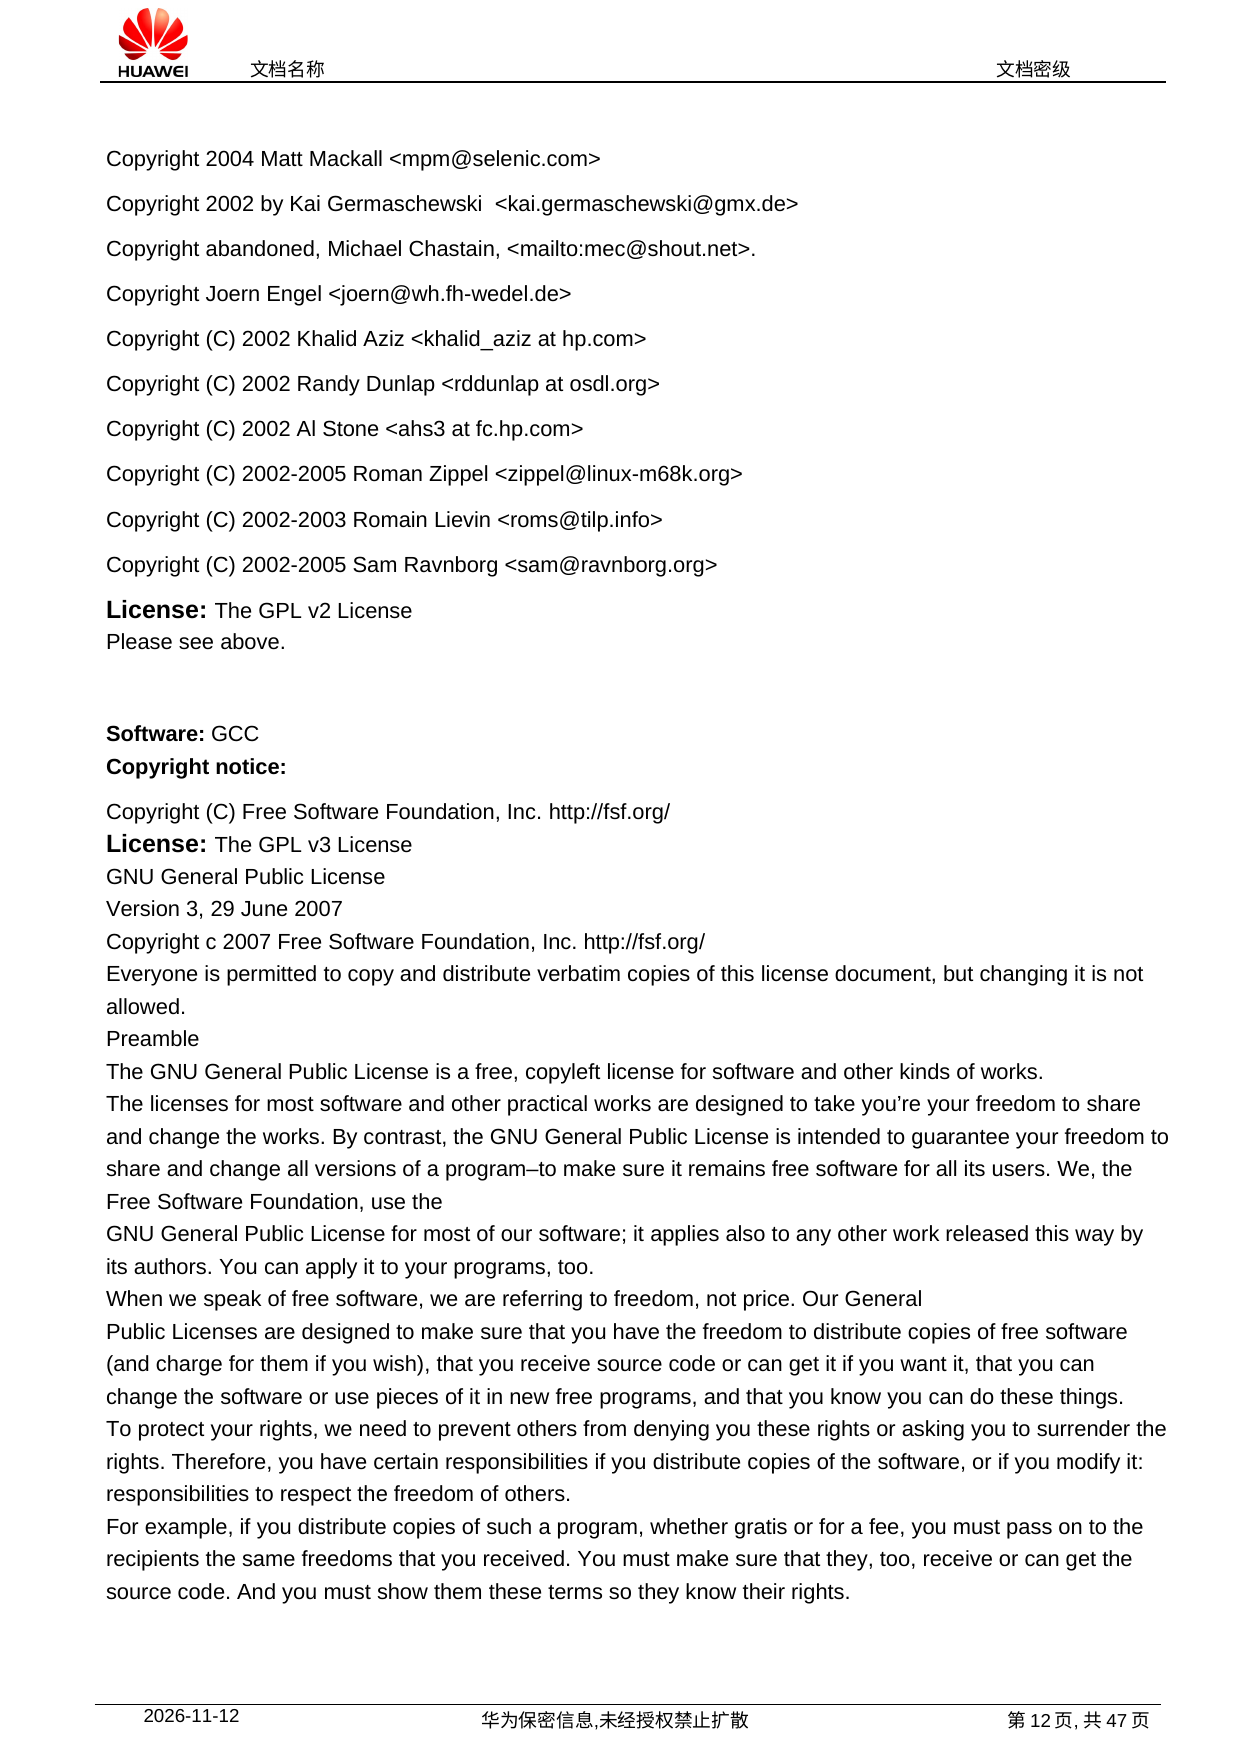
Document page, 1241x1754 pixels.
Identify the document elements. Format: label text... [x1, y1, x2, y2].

text Copyright c 2007 Free Software Foundation, Inc. http://fsf.org/ [106, 925, 1172, 958]
text License: The GPL v2 License [106, 593, 1172, 626]
text Please see above. [106, 626, 1172, 658]
text Version 3, 29 June 2007 [106, 893, 1172, 925]
text Everyone is permitted to copy and distribute verbatim copies of this license document, but changing it is not allowed. [106, 958, 1172, 1023]
text Copyright (C) 2002-2003 Romain Lievin <roms@tilp.info> [106, 503, 1172, 535]
text Public Licenses are designed to make sure that you have the freedom to distribute copies of free software (and charge for them if you wish), that you receive source code or can get it if you want it, that you can change the software or use pieces of it in new free programs, and that you know you can do these things. [106, 1315, 1172, 1413]
text Copyright Joern Engel <joern@wh.fh-wedel.de> [106, 277, 1172, 310]
text License: The GPL v3 License [106, 828, 1172, 860]
text Copyright (C) 2002 Randy Dunlap <rddunlap at osdl.org> [106, 367, 1172, 400]
title Software: GCC [106, 717, 1172, 750]
text The licenses for most software and other practical works are designed to take you’re your freedom to share and change the works. By contrast, the GNU General Public License is intended to guarantee your freedom to share and change all versions of a program–to make sure it remains free software for all its users. We, the Free Software Foundation, use the [106, 1088, 1172, 1218]
text Copyright (C) Free Software Foundation, Inc. http://fsf.org/ [106, 795, 1172, 828]
text GNU General Public License for most of our software; it applies also to any other work released this way by its authors. You can apply it to your programs, too. [106, 1218, 1172, 1283]
text Preamble [106, 1023, 1172, 1055]
text When we speak of free software, we are referring to freedom, not price. Our General [106, 1283, 1172, 1315]
text The GNU General Public License is a free, copyleft license for software and other kinds of works. [106, 1055, 1172, 1088]
text To protect your rights, we need to prevent others from denying you these rights or asking you to surrender the rights. Therefore, you have certain responsibilities if you distribute copies of the software, or if you modify it: responsibilities to respect the freedom of others. [106, 1413, 1172, 1510]
text Copyright abandoned, Michael Chastain, <mailto:mec@shout.net>. [106, 232, 1172, 265]
text Copyright 2002 by Kai Germaschewski <kai.germaschewski@gmx.de> [106, 187, 1172, 219]
text Copyright 2004 Matt Mackall <mpm@selenic.com> [106, 142, 1172, 174]
text Copyright (C) 2002-2005 Sam Ravnborg <sam@ravnborg.org> [106, 548, 1172, 580]
text Copyright (C) 2002-2005 Roman Zippel <zippel@linux-m68k.org> [106, 458, 1172, 490]
text Copyright notice: [106, 750, 1172, 782]
text Copyright (C) 2002 Khalid Aziz <khalid_aziz at hp.com> [106, 322, 1172, 355]
picture [118, 8, 188, 77]
text GNU General Public License [106, 860, 1172, 893]
text For example, if you distribute copies of such a program, whether gratis or for a fee, you must pass on to the recipients the same freedoms that you received. You must make sure that they, too, receive or can get the source code. And you must show them these terms so they know their rights. [106, 1510, 1172, 1608]
text Copyright (C) 2002 Al Stone <ahs3 at fc.hp.com> [106, 413, 1172, 445]
